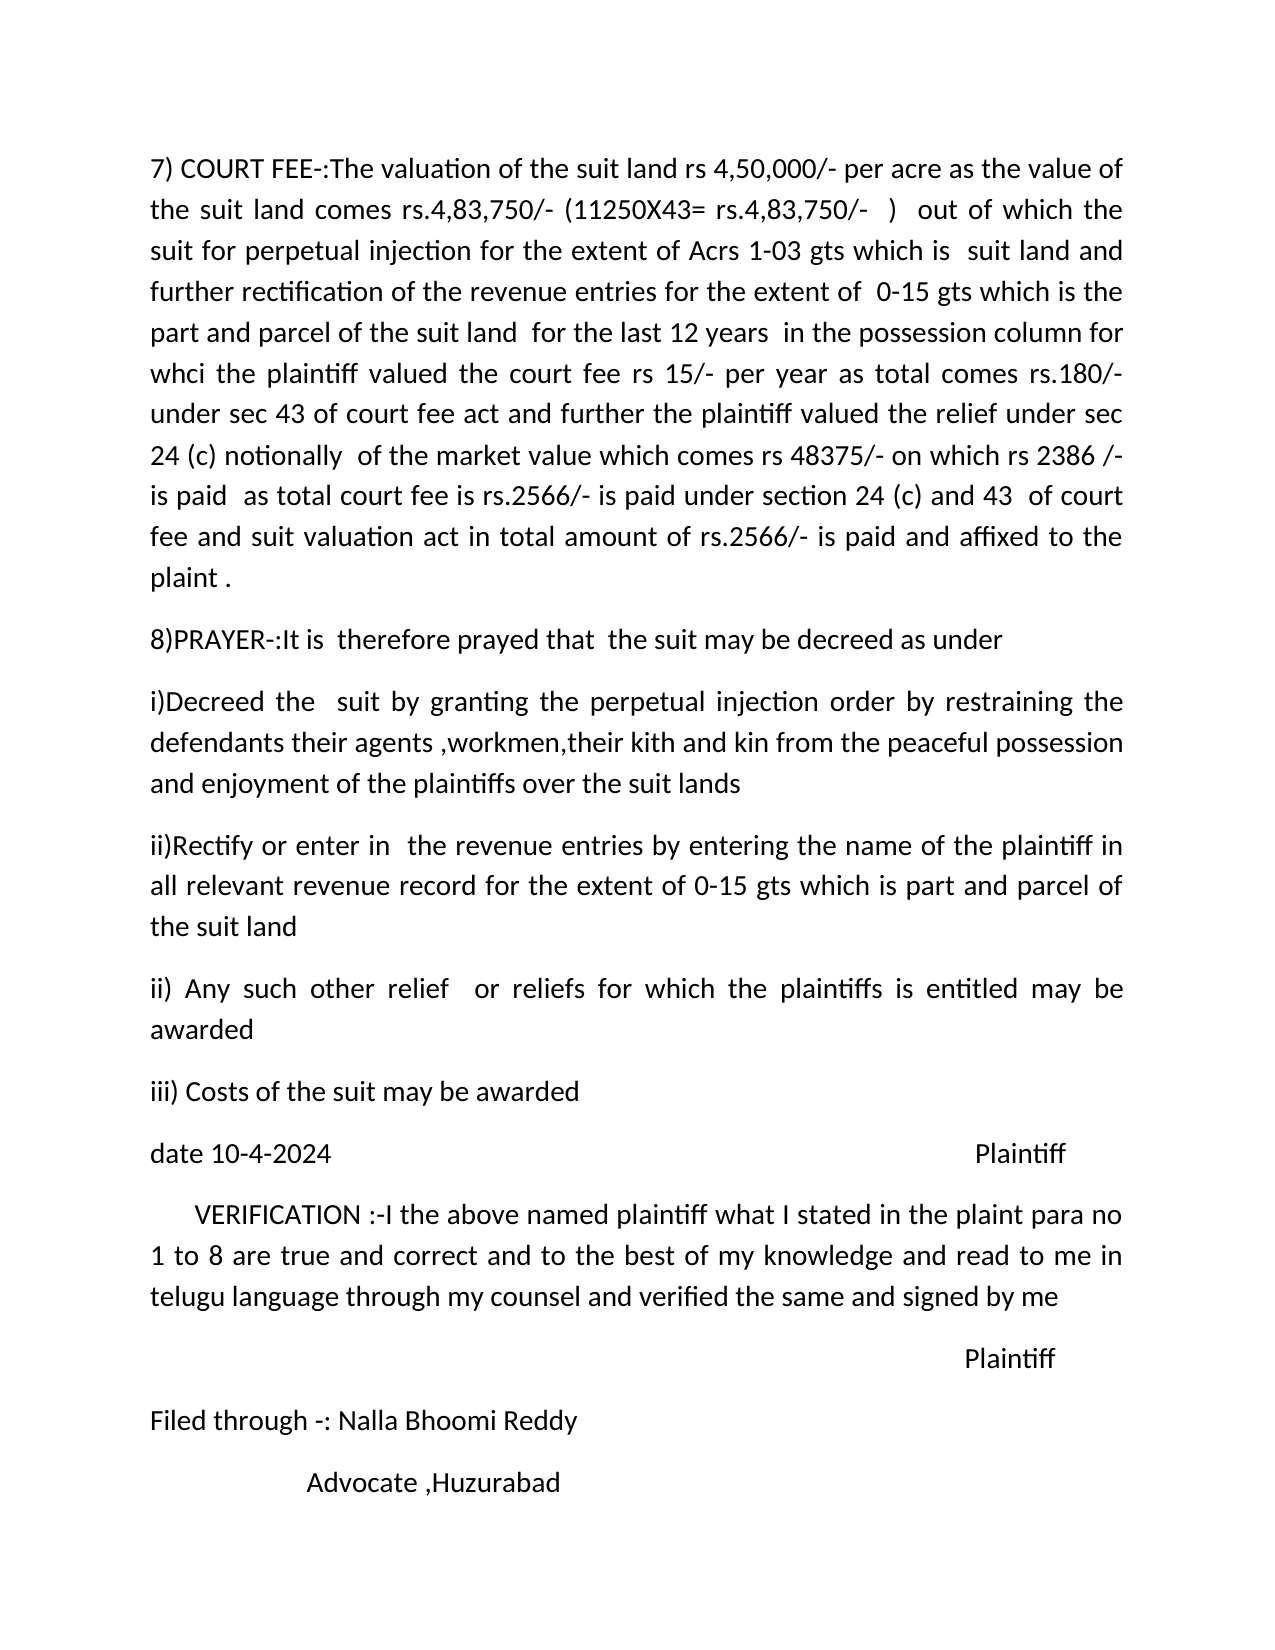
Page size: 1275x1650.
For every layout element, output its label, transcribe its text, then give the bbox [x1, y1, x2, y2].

text Filed through -: Nalla Bhoomi Reddy [150, 1402, 1125, 1437]
text 8)PRAYER-:It is therefore prayed that the suit may be decreed as under [150, 621, 1125, 657]
text VERIFICATION :-I the above named plaintiff what I stated in the plaint para no 1 to 8 are true and correct and to the best of my knowledge and read to me in telugu language through my counsel and verified the same and signed by me [150, 1196, 1125, 1314]
text date 10-4-2024 Plaintiff [150, 1135, 1125, 1170]
text i)Decreed the suit by granting the perpetual injection order by restraining the defendants their agents ,workmen,their kith and kin from the peaceful possession and enjoyment of the plaintiffs over the suit lands [150, 683, 1125, 800]
text Advocate ,Huzurabad [150, 1464, 1125, 1499]
text Plaintiff [150, 1340, 1125, 1376]
text ii) Any such other relief or reliefs for which the plaintiffs is entitled may be awarded [150, 970, 1125, 1047]
text 7) COURT FEE-:The valuation of the suit land rs 4,50,000/- per acre as the value of the suit land comes rs.4,83,750/- (11250X43= rs.4,83,750/- ) out of which the suit for perpetual injection for the extent of Acrs 1-03 gts which is suit land and further rectification of the revenue entries for the extent of 0-15 gts which is the part and parcel of the suit land for the last 12 years in the possession column for whci the plaintiff valued the court fee rs 15/- per year as total comes rs.180/- under sec 43 of court fee act and further the plaintiff valued the relief under sec 24 (c) notionally of the market value which comes rs 48375/- on which rs 2386 /- is paid as total court fee is rs.2566/- is paid under section 24 (c) and 43 of court fee and suit valuation act in total amount of rs.2566/- is paid and affixed to the plaint . [150, 150, 1125, 595]
text iii) Costs of the suit may be awarded [150, 1073, 1125, 1108]
text ii)Rectify or enter in the revenue entries by entering the name of the plaintiff in all relevant revenue record for the extent of 0-15 gts which is part and parcel of the suit land [150, 827, 1125, 944]
